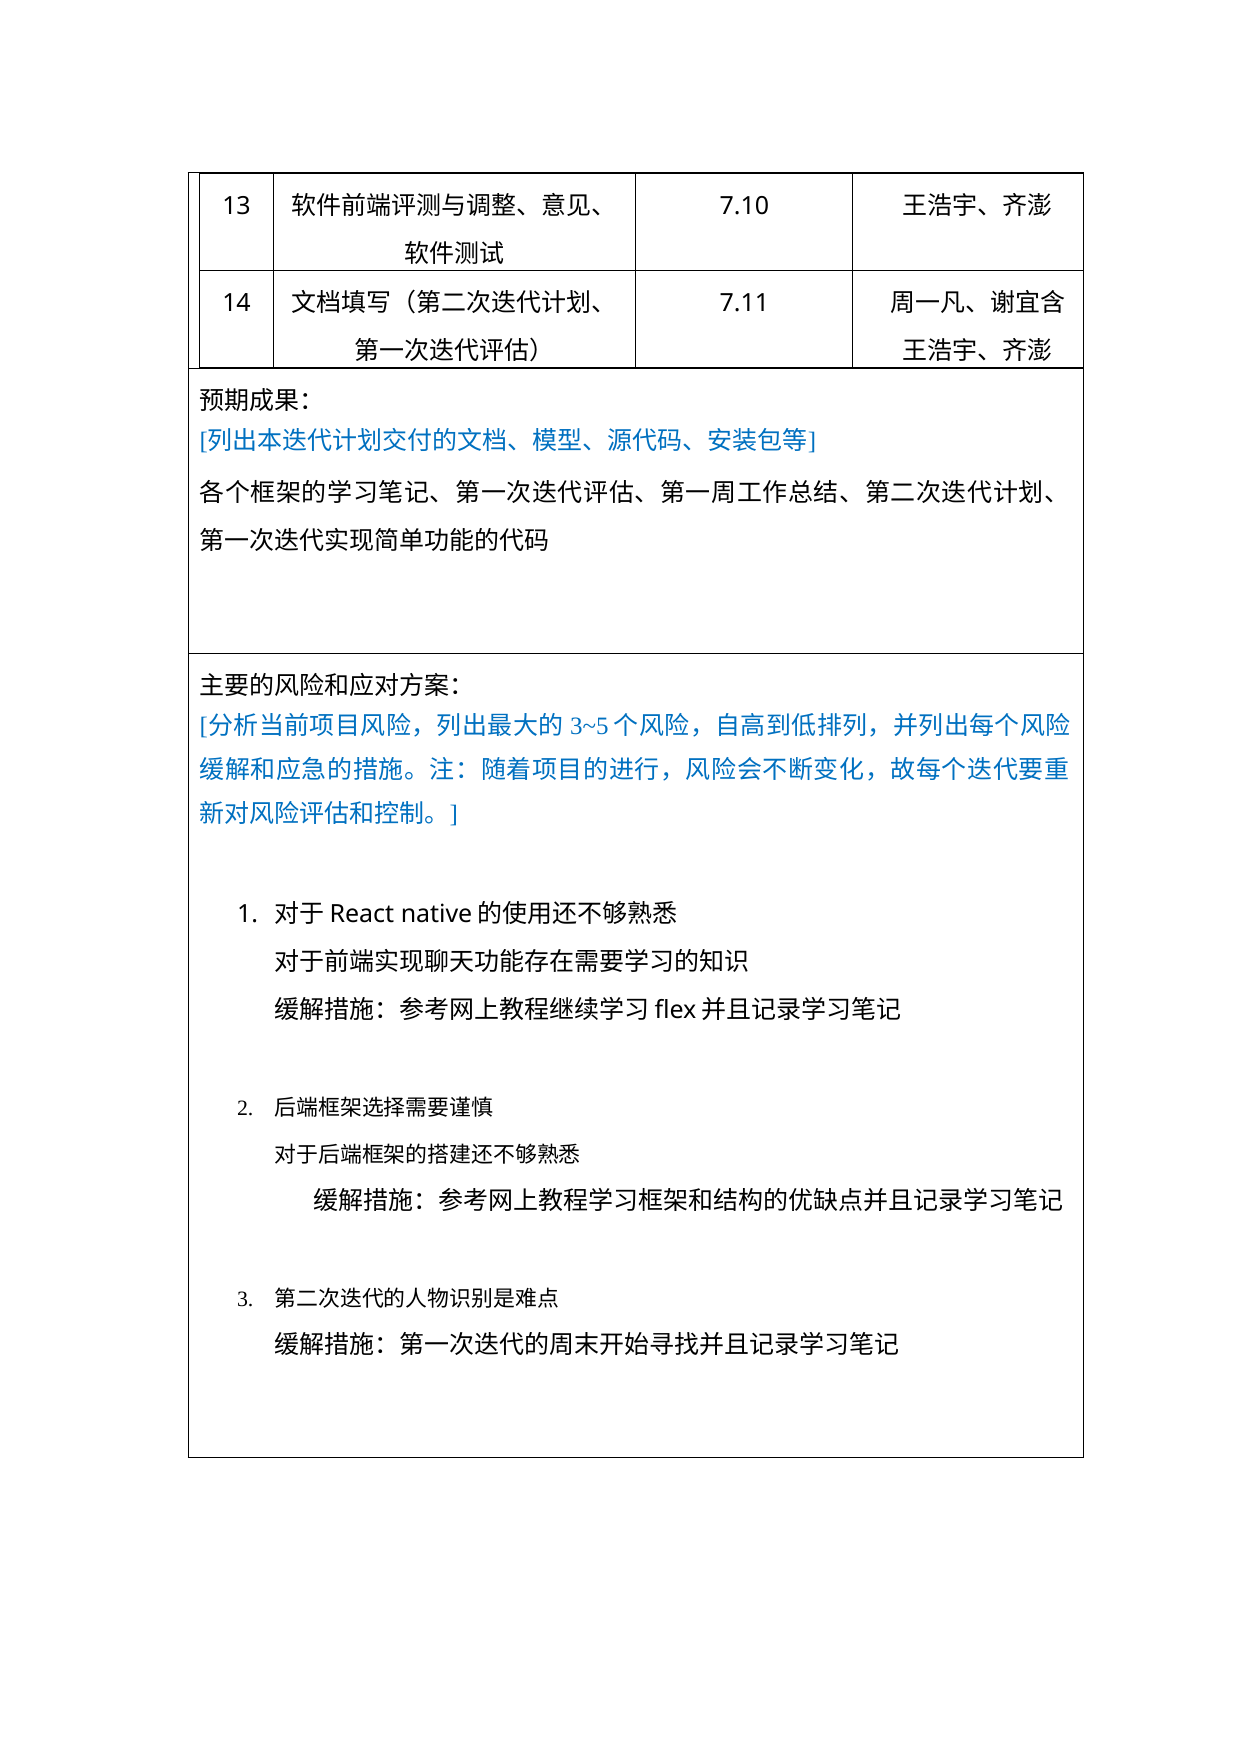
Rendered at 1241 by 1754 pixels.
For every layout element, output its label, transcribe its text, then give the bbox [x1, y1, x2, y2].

table_cell 任务、进度安排和人员分配： [274, 271, 635, 367]
table_cell 任务、进度安排和人员分配： [853, 174, 1083, 270]
table_cell 任务、进度安排和人员分配： [853, 271, 1083, 367]
table_cell 任务、进度安排和人员分配： [636, 174, 852, 270]
table_cell 主要的风险和应对方案： [分析当前项目风险，列出最大的3~5个风险，自高到低排列，并列出每个风险缓解和应急的措施。注：随着项目的进行，风险会不断变化，故每个迭代要重新对风险评估和控制。] 对于React native的使用还不够熟悉 对于前端实现聊天功能存在需要学习的知识 缓解措施：参考网上教程继续学习flex并且记录学习笔记 后端框架选择需要谨慎 对于后端框架的搭建还不够熟悉 缓解措施：参考网上教程学习框架和结构的优缺点并且记录学习笔记 第二次迭代的人物识别是难点 缓解措施：第一次迭代的周末开始寻找并且记录学习笔记 [189, 654, 1083, 1457]
table_cell 预期成果： [列出本迭代计划交付的文档、模型、源代码、安装包等] 各个框架的学习笔记、第一次迭代评估、第一周工作总结、第二次迭代计划、第一次迭代实现简单功能的代码 [189, 369, 1083, 653]
table_cell 任务、进度安排和人员分配： [200, 271, 273, 367]
table_cell 任务、进度安排和人员分配： [274, 174, 635, 270]
table_cell 任务、进度安排和人员分配： [636, 271, 852, 367]
table_cell 任务、进度安排和人员分配： [200, 174, 273, 270]
